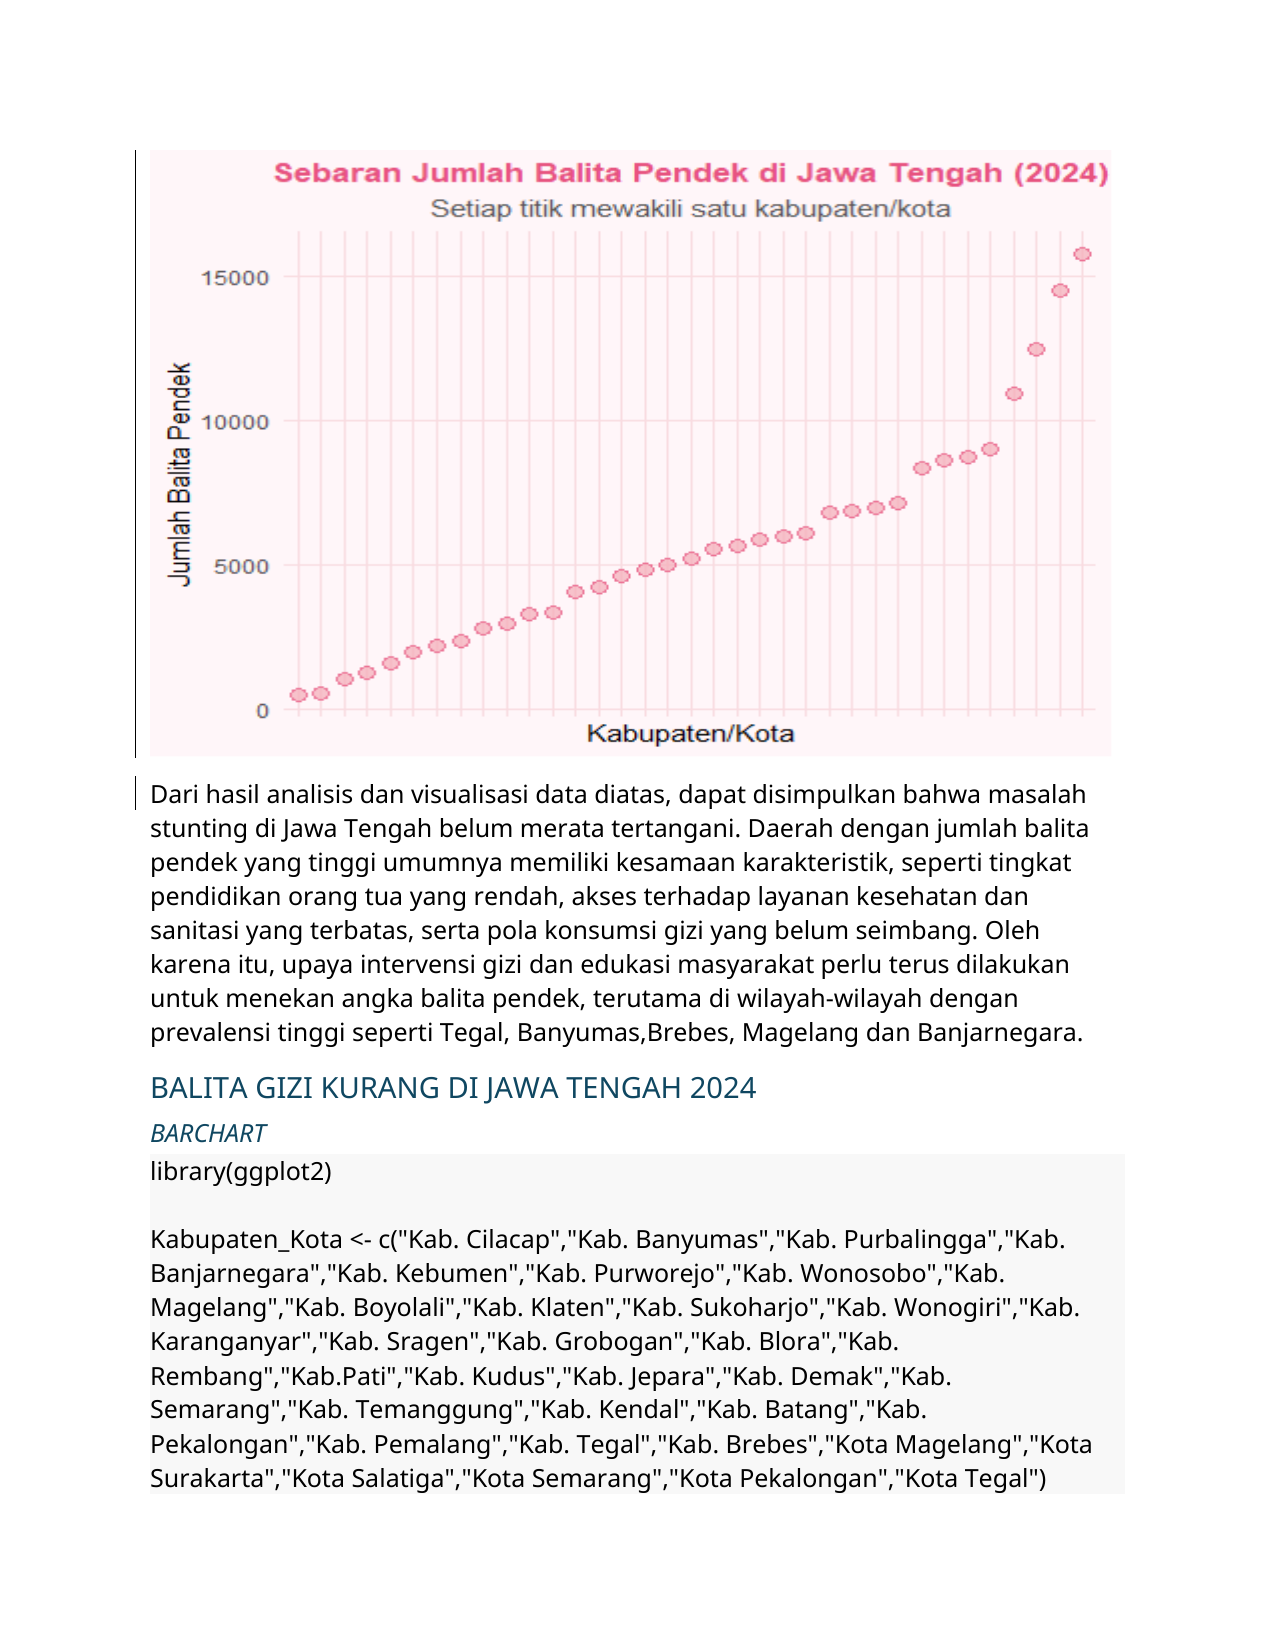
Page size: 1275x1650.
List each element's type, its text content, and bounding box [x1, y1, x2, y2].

subtitle BARCHART [150, 1116, 1125, 1149]
text Dari hasil analisis dan visualisasi data diatas, dapat disimpulkan bahwa masalah stunting di Jawa Tengah belum merata tertangani. Daerah dengan jumlah balita pendek yang tinggi umumnya memiliki kesamaan karakteristik, seperti tingkat pendidikan orang tua yang rendah, akses terhadap layanan kesehatan dan sanitasi yang terbatas, serta pola konsumsi gizi yang belum seimbang. Oleh karena itu, upaya intervensi gizi dan edukasi masyarakat perlu terus dilakukan untuk menekan angka balita pendek, terutama di wilayah-wilayah dengan prevalensi tinggi seperti Tegal, Banyumas,Brebes, Magelang dan Banjarnegara. [150, 776, 1125, 1049]
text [150, 1154, 1125, 1494]
picture [150, 150, 1112, 758]
subtitle BALITA GIZI KURANG DI JAWA TENGAH 2024 [150, 1067, 1125, 1107]
